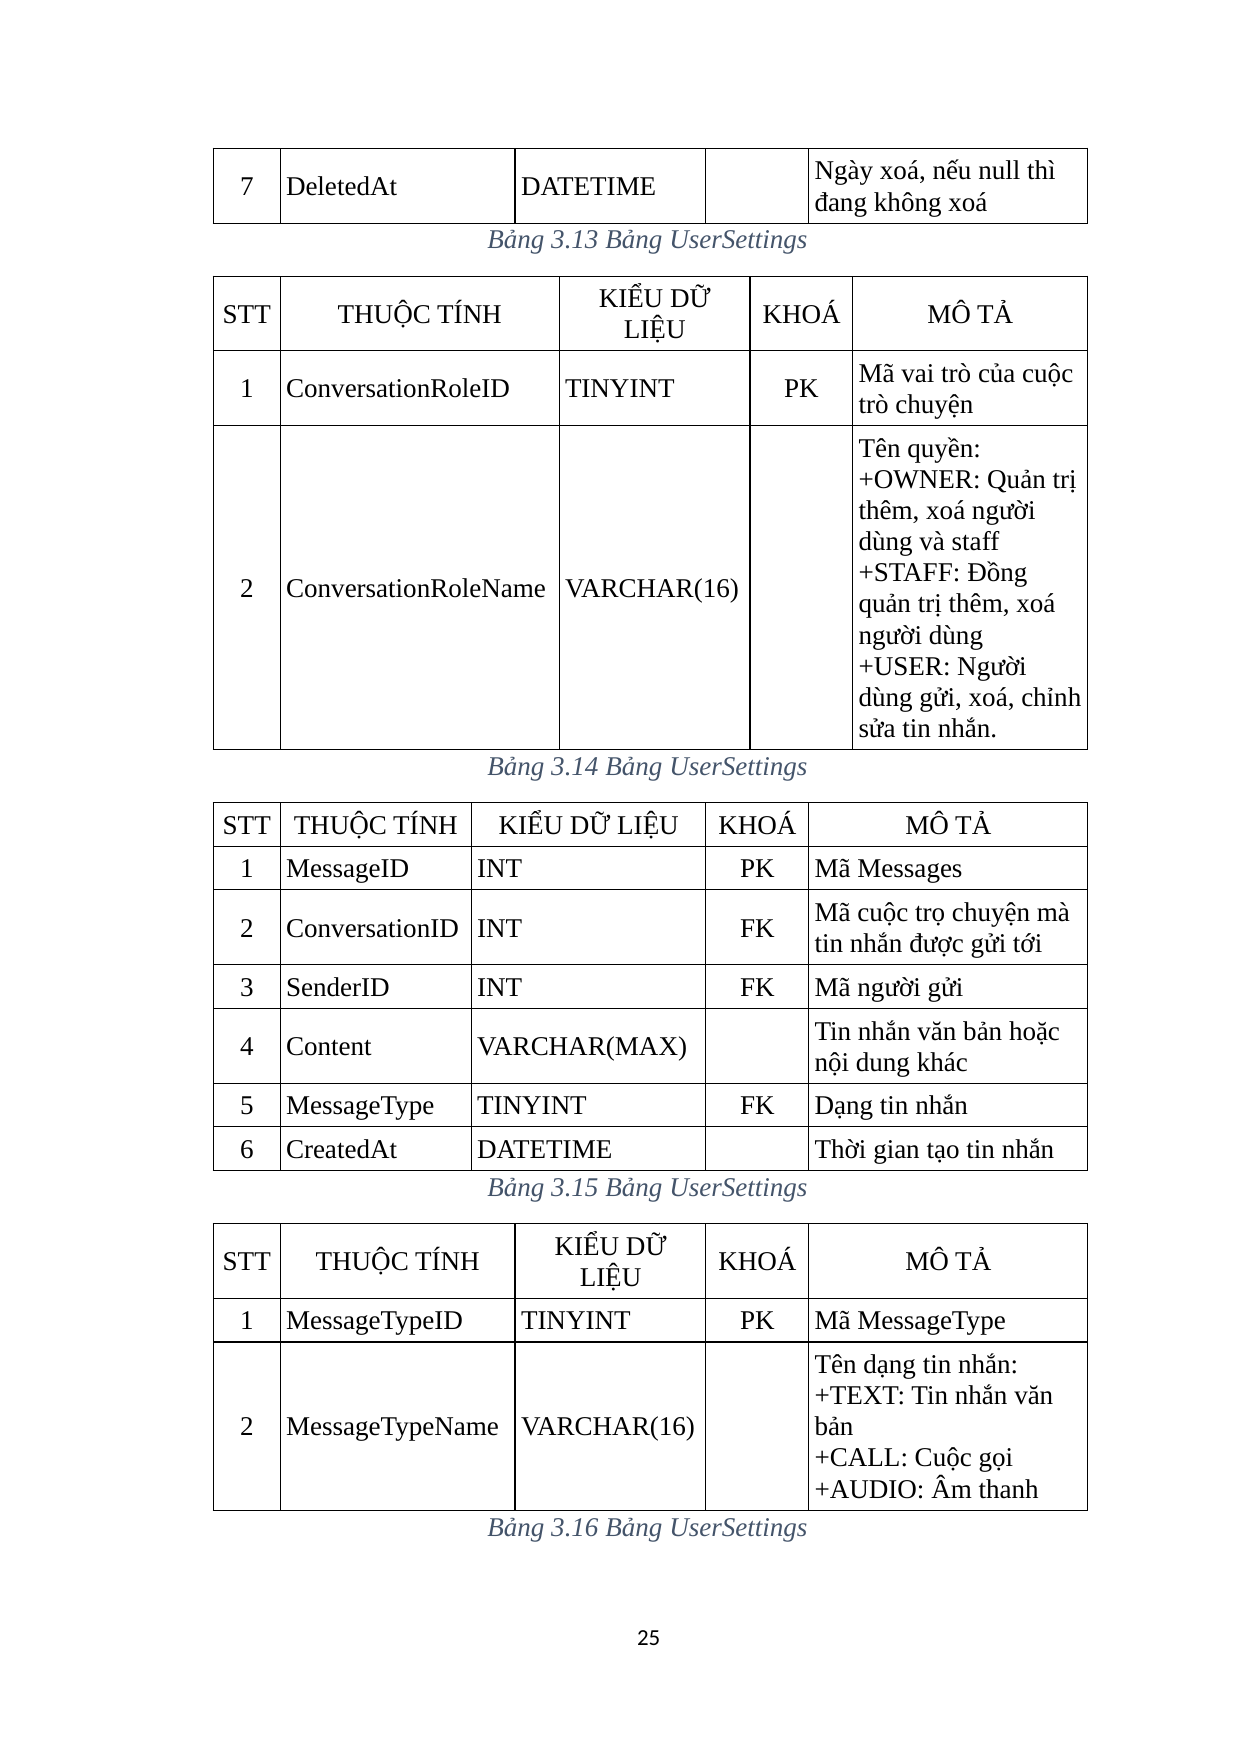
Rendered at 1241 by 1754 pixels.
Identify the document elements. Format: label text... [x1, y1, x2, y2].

table_cell DeletedAt [281, 149, 514, 222]
table_cell PK [751, 351, 852, 425]
table_cell Tên quyền: +OWNER: Quản trị thêm, xoá người dùng và staff +STAFF: Đồng quản trị thêm, xoá người dùng +USER: Người dùng gửi, xoá, chỉnh sửa tin nhắn. [853, 426, 1087, 749]
table_header KHOÁ [706, 803, 808, 846]
table_cell 1 [214, 1299, 280, 1341]
table_cell INT [472, 965, 705, 1008]
table_cell [706, 1127, 808, 1170]
table_cell 2 [214, 1343, 280, 1509]
table_cell DATETIME [516, 149, 705, 222]
text Bảng 3.16 Bảng UserSettings [207, 1511, 1090, 1542]
table_cell CreatedAt [281, 1127, 471, 1170]
table_cell 1 [214, 351, 280, 425]
table_header KIỂU DỮ LIỆU [560, 277, 749, 350]
table_cell 2 [214, 426, 280, 749]
table_cell 7 [214, 149, 280, 222]
table_cell FK [706, 965, 808, 1008]
table_cell MessageID [281, 847, 471, 889]
table_cell Dạng tin nhắn [809, 1084, 1087, 1126]
table_cell ConversationID [281, 890, 471, 964]
table_cell MessageTypeName [281, 1343, 514, 1509]
table_cell [706, 149, 808, 222]
table_cell 6 [214, 1127, 280, 1170]
table_cell Mã MessageType [809, 1299, 1087, 1341]
table_header STT [214, 1224, 280, 1298]
table_cell ConversationRoleID [281, 351, 559, 425]
table_cell INT [472, 890, 705, 964]
table_cell 4 [214, 1009, 280, 1083]
table_cell Tin nhắn văn bản hoặc nội dung khác [809, 1009, 1087, 1083]
table_cell VARCHAR(16) [560, 426, 749, 749]
table_header THUỘC TÍNH [281, 803, 471, 846]
table_header KHOÁ [706, 1224, 808, 1298]
table_cell TINYINT [560, 351, 749, 425]
table_cell Mã người gửi [809, 965, 1087, 1008]
table_header THUỘC TÍNH [281, 1224, 514, 1298]
table_cell DATETIME [472, 1127, 705, 1170]
table_cell INT [472, 847, 705, 889]
table_cell FK [706, 890, 808, 964]
table_header KIỂU DỮ LIỆU [472, 803, 705, 846]
table_cell Mã cuộc trọ chuyện mà tin nhắn được gửi tới [809, 890, 1087, 964]
table_cell MessageType [281, 1084, 471, 1126]
table_cell 3 [214, 965, 280, 1008]
table_cell TINYINT [472, 1084, 705, 1126]
table_header MÔ TẢ [809, 1224, 1087, 1298]
table_header STT [214, 277, 280, 350]
table_cell 5 [214, 1084, 280, 1126]
table_cell ConversationRoleName [281, 426, 559, 749]
table_cell SenderID [281, 965, 471, 1008]
table_cell Thời gian tạo tin nhắn [809, 1127, 1087, 1170]
table_cell Ngày xoá, nếu null thì đang không xoá [809, 149, 1087, 222]
table_cell VARCHAR(16) [516, 1343, 705, 1509]
table_header MÔ TẢ [853, 277, 1087, 350]
table_cell 2 [214, 890, 280, 964]
table_header KIỂU DỮ LIỆU [516, 1224, 705, 1298]
table_cell PK [706, 1299, 808, 1341]
table_cell FK [706, 1084, 808, 1126]
text Bảng 3.13 Bảng UserSettings [207, 223, 1090, 255]
table_header KHOÁ [751, 277, 852, 350]
table_cell VARCHAR(MAX) [472, 1009, 705, 1083]
table_cell Mã Messages [809, 847, 1087, 889]
table_cell Tên dạng tin nhắn: +TEXT: Tin nhắn văn bản +CALL: Cuộc gọi +AUDIO: Âm thanh [809, 1343, 1087, 1509]
table_cell [706, 1009, 808, 1083]
table_cell Mã vai trò của cuộc trò chuyện [853, 351, 1087, 425]
table_header THUỘC TÍNH [281, 277, 559, 350]
table_cell PK [706, 847, 808, 889]
table_header STT [214, 803, 280, 846]
table_cell [706, 1343, 808, 1509]
table_cell MessageTypeID [281, 1299, 514, 1341]
table_cell TINYINT [516, 1299, 705, 1341]
table_cell 1 [214, 847, 280, 889]
table_cell Content [281, 1009, 471, 1083]
text Bảng 3.14 Bảng UserSettings [207, 750, 1090, 781]
table_cell [751, 426, 852, 749]
text Bảng 3.15 Bảng UserSettings [207, 1171, 1090, 1202]
table_header MÔ TẢ [809, 803, 1087, 846]
